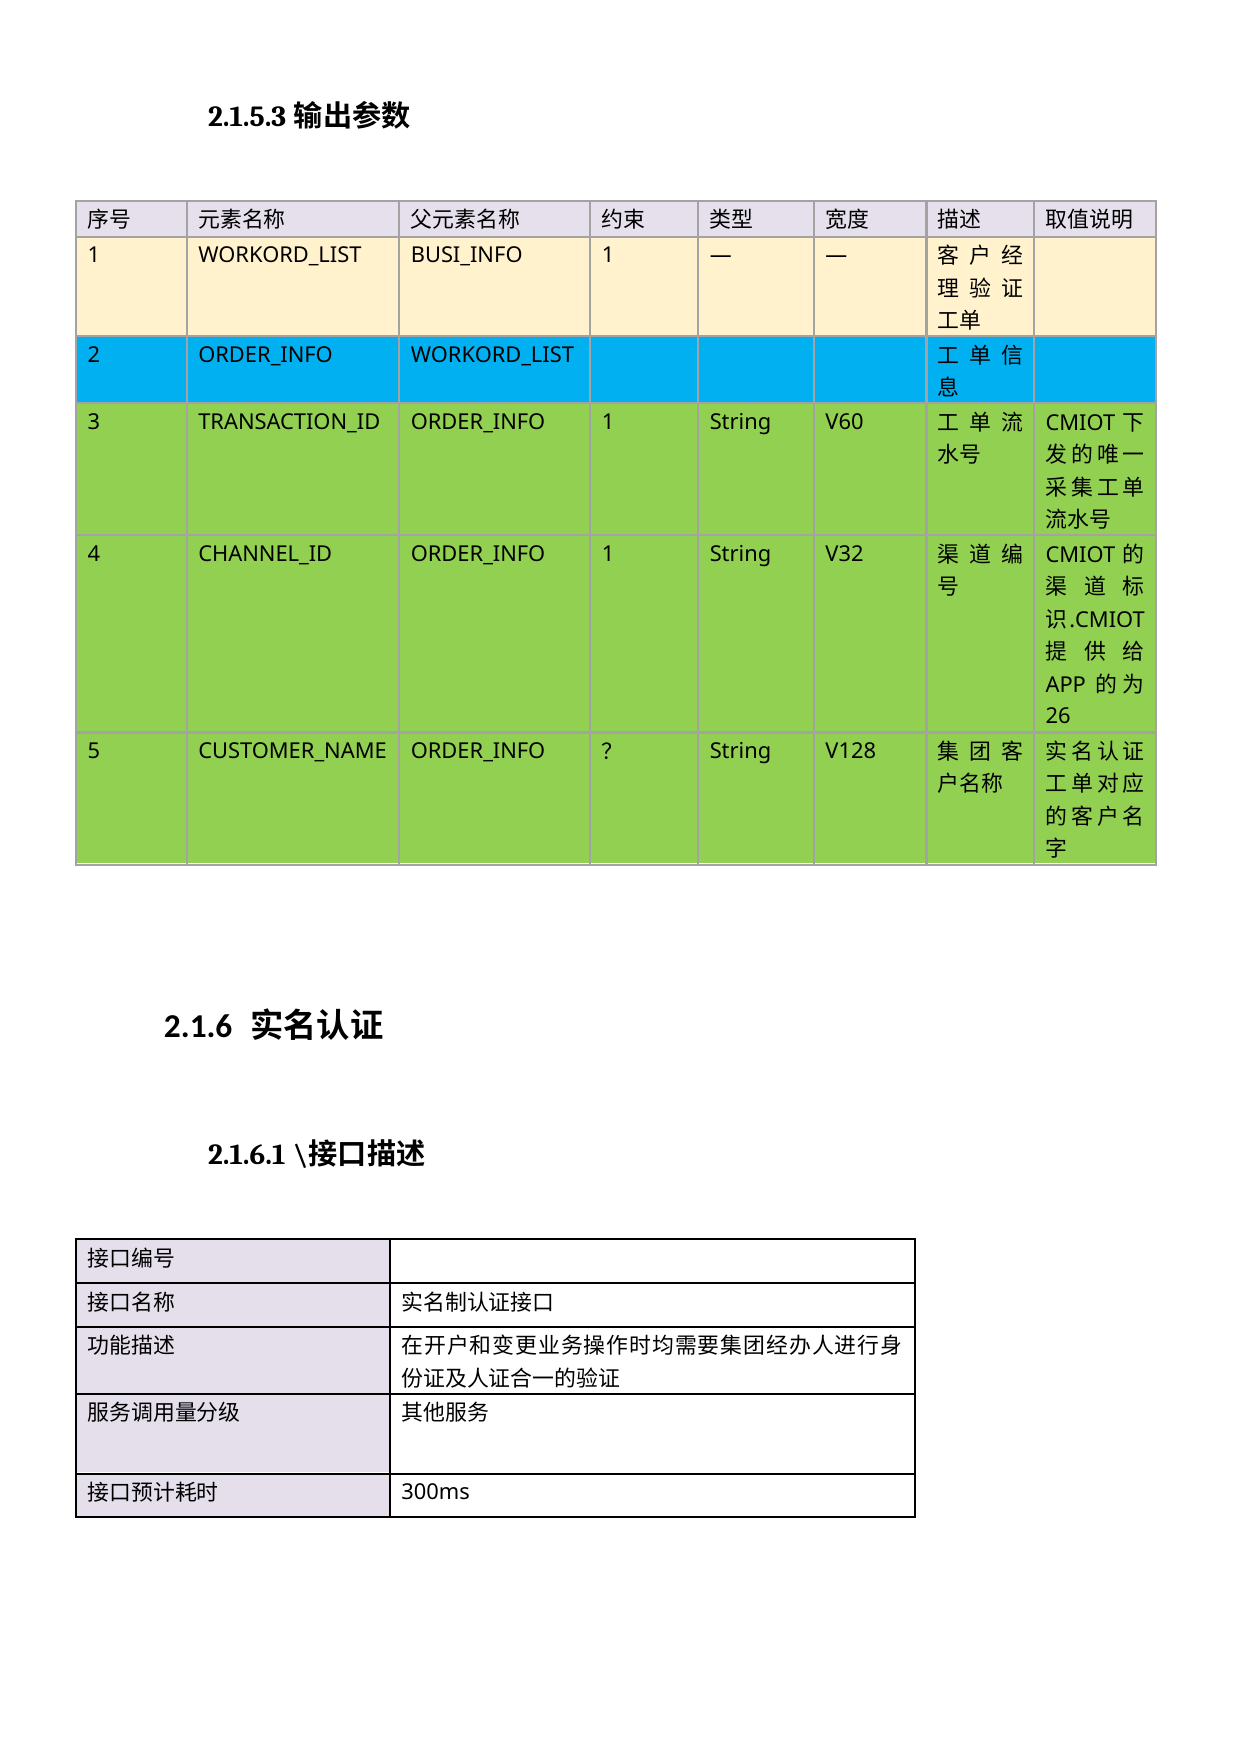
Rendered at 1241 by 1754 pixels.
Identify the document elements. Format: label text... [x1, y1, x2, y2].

table_cell TRANSACTION_ID [188, 404, 398, 534]
table_header 宽度 [815, 202, 925, 236]
table_header 类型 [699, 202, 813, 236]
table_cell V60 [815, 404, 925, 534]
table_cell [1035, 337, 1155, 402]
table_cell String [699, 404, 813, 534]
table_cell 实名认证工单对应的客户名字 [1035, 734, 1155, 863]
table_cell 在开户和变更业务操作时均需要集团经办人进行身份证及人证合一的验证 [391, 1328, 914, 1393]
table_cell 实名制认证接口 [391, 1284, 914, 1326]
table_cell 4 [77, 536, 186, 731]
table_cell 1 [591, 404, 697, 534]
table_cell [815, 337, 925, 402]
table_header 取值说明 [1035, 202, 1155, 236]
table_cell 2 [77, 337, 186, 402]
table_header 序号 [77, 202, 186, 236]
table_cell 功能描述 [77, 1328, 389, 1393]
table_cell 服务调用量分级 [77, 1395, 389, 1472]
table_cell ？ [591, 734, 697, 863]
table_cell 客户经理验证工单 [928, 238, 1033, 335]
table_header 接口编号 [77, 1240, 389, 1282]
table_cell CMIOT的渠道标识.CMIOT提供给APP的为26 [1035, 536, 1155, 731]
table_cell WORKORD_LIST [188, 238, 398, 335]
table_cell 3 [77, 404, 186, 534]
table_cell CHANNEL_ID [188, 536, 398, 731]
table_cell 5 [77, 734, 186, 863]
table_cell 渠道编号 [928, 536, 1033, 731]
table_header [391, 1240, 914, 1282]
table_cell 工单信息 [928, 337, 1033, 402]
table_cell WORKORD_LIST [400, 337, 589, 402]
table_cell [699, 337, 813, 402]
table_cell String [699, 536, 813, 731]
table_header 约束 [591, 202, 697, 236]
table_cell [1035, 238, 1155, 335]
table_cell 其他服务 [391, 1395, 914, 1472]
table_header 元素名称 [188, 202, 398, 236]
table_cell V128 [815, 734, 925, 863]
table_cell V32 [815, 536, 925, 731]
table_cell CMIOT下发的唯一采集工单流水号 [1035, 404, 1155, 534]
table_cell ORDER_INFO [400, 536, 589, 731]
table_header 父元素名称 [400, 202, 589, 236]
table_cell 工单流水号 [928, 404, 1033, 534]
table_header 描述 [928, 202, 1033, 236]
table_cell 300ms [391, 1475, 914, 1516]
table_cell BUSI_INFO [400, 238, 589, 335]
table_cell [591, 337, 697, 402]
table_cell — [699, 238, 813, 335]
table_cell 1 [591, 536, 697, 731]
table_cell ORDER_INFO [400, 404, 589, 534]
table_cell 1 [77, 238, 186, 335]
subtitle 实名认证 [164, 990, 1165, 1055]
table_cell 接口名称 [77, 1284, 389, 1326]
table_cell 接口预计耗时 [77, 1475, 389, 1516]
table_cell 集团客户名称 [928, 734, 1033, 863]
table_cell ORDER_INFO [400, 734, 589, 863]
subtitle 输出参数 [208, 81, 1165, 146]
table_cell — [815, 238, 925, 335]
table_cell ORDER_INFO [188, 337, 398, 402]
table_cell 1 [591, 238, 697, 335]
table_cell String [699, 734, 813, 863]
table_cell CUSTOMER_NAME [188, 734, 398, 863]
subtitle \接口描述 [208, 1119, 1165, 1184]
